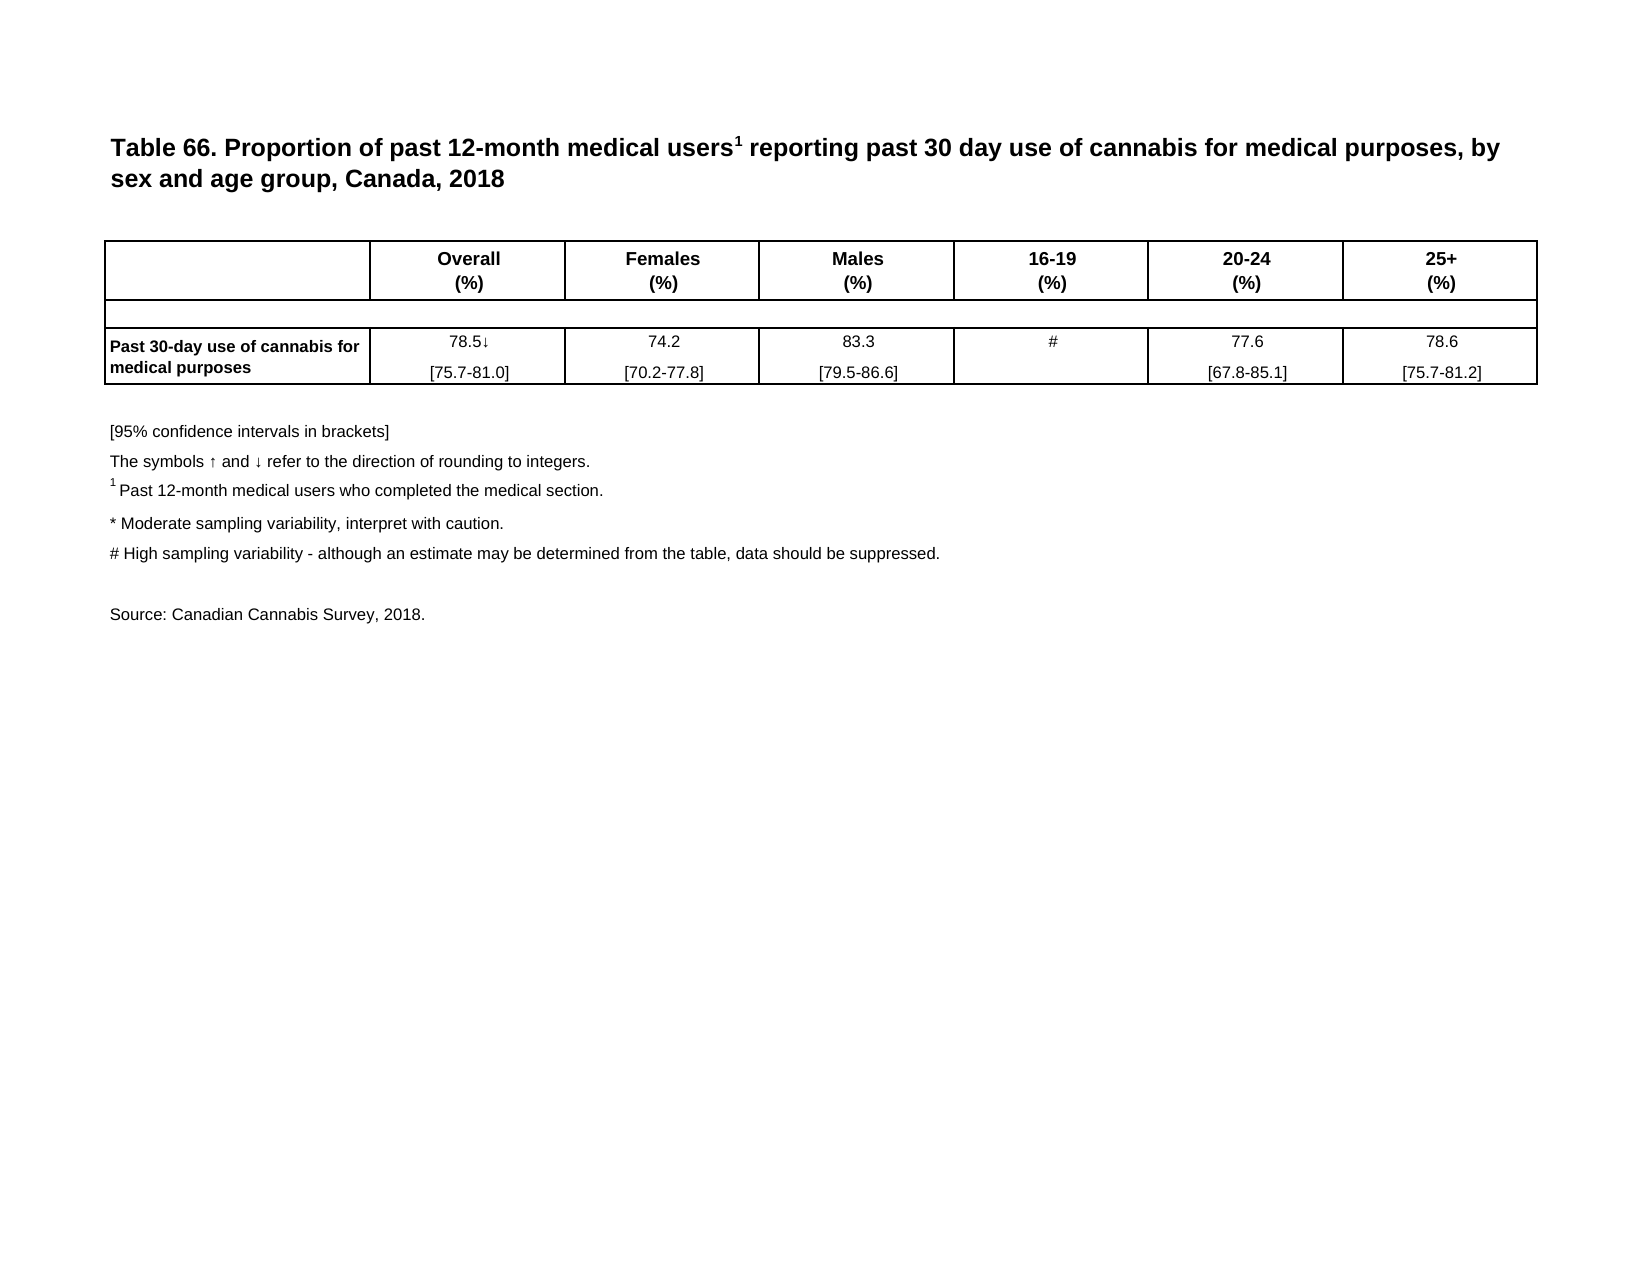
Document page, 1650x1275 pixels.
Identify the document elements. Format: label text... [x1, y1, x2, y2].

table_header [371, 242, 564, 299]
text * Moderate sampling variability, interpret with caution. [109, 513, 1554, 533]
text The symbols ↑ and ↓ refer to the direction of rounding to integers. [109, 452, 1554, 471]
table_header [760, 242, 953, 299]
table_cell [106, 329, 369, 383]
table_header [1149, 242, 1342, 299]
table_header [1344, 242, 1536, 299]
text 1 Past 12-month medical users who completed the medical section. [109, 476, 1554, 500]
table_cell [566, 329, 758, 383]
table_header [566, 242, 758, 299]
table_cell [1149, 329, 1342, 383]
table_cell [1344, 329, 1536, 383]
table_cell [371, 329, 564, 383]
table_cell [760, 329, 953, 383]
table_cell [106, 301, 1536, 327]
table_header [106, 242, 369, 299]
text [95% confidence intervals in brackets] [109, 421, 1554, 441]
subtitle Table 66. Proportion of past 12-month medical users1 reporting past 30 day use of cannabis for medical purposes, by sex and age group, Canada, 2018 [110, 133, 1522, 193]
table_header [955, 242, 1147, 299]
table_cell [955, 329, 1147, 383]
text Source: Canadian Cannabis Survey, 2018. [109, 604, 1554, 623]
text # High sampling variability - although an estimate may be determined from the table, data should be suppressed. [109, 544, 1554, 563]
